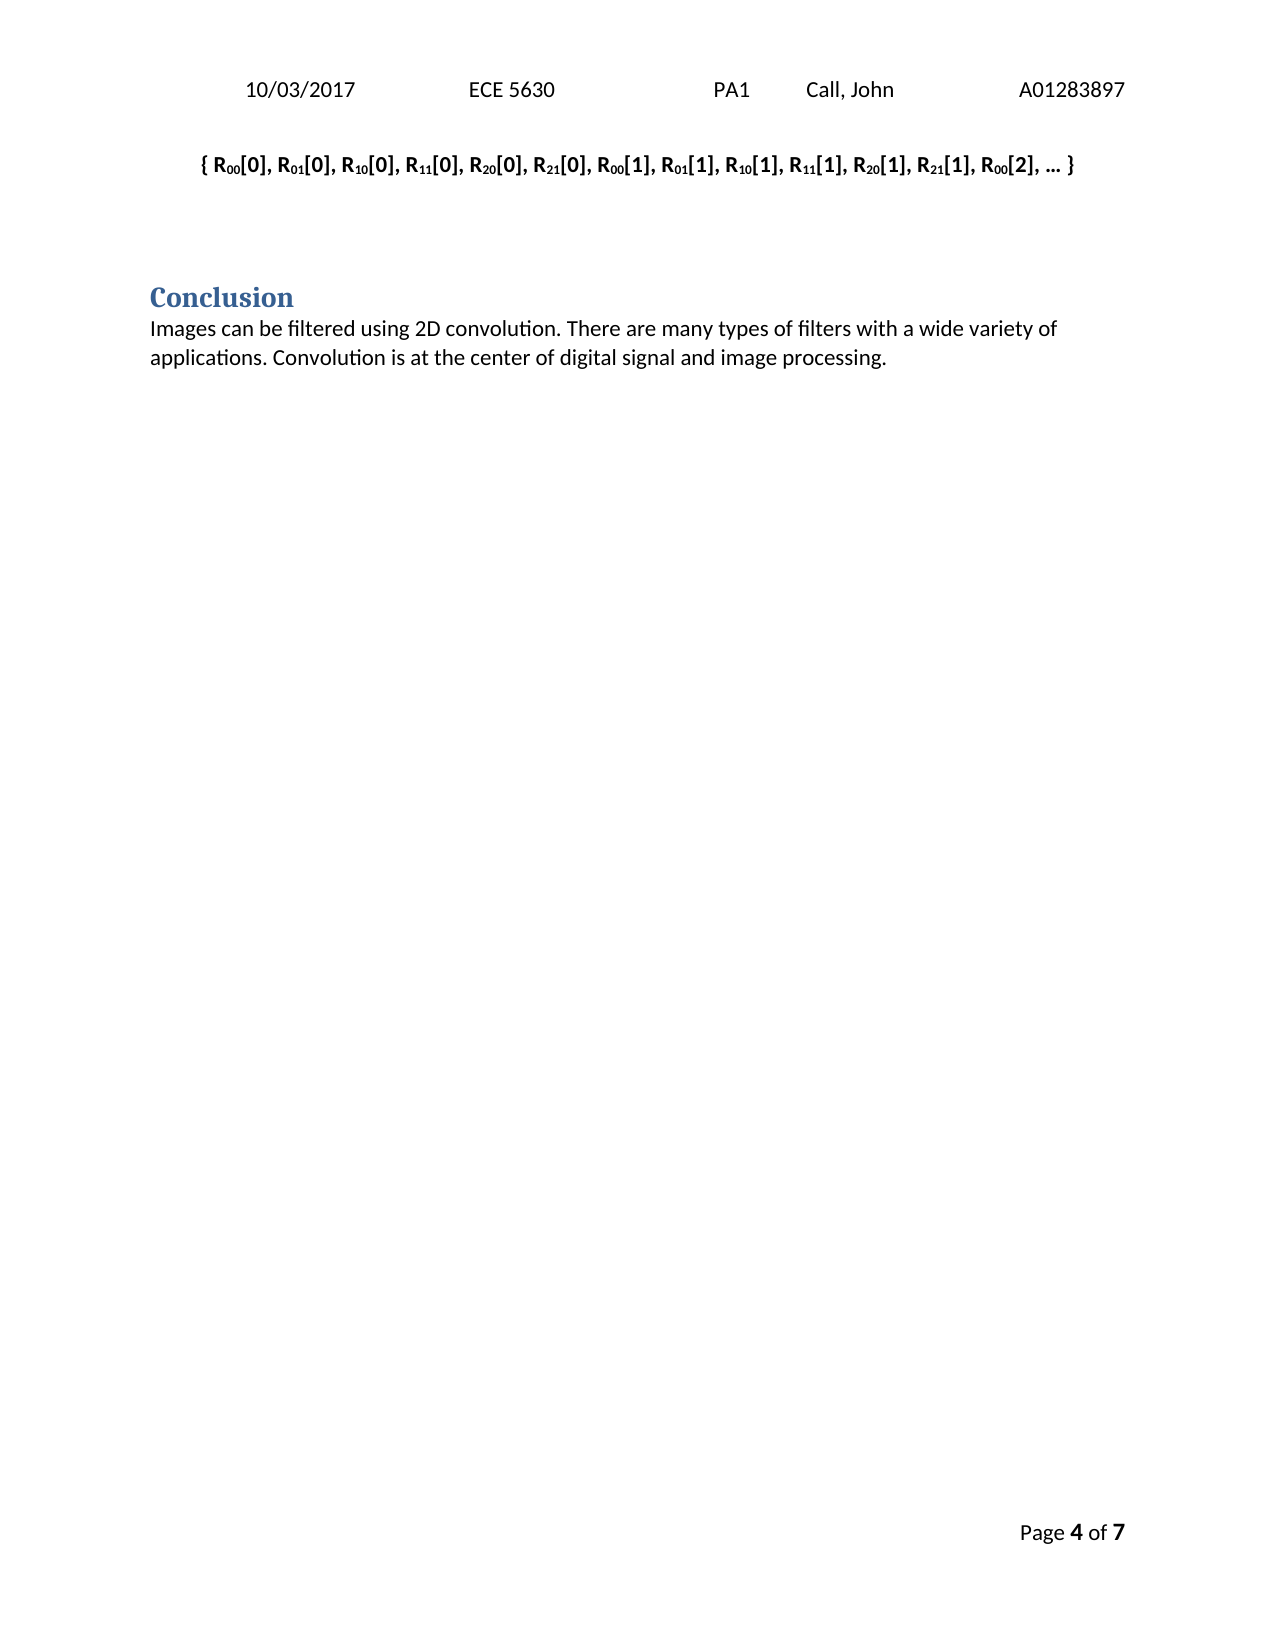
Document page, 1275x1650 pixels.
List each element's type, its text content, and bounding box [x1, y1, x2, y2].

text Images can be filtered using 2D convolution. There are many types of filters with a wide variety of applications. Convolution is at the center of digital signal and image processing. [150, 314, 1125, 371]
text { R00[0], R01[0], R10[0], R11[0], R20[0], R21[0], R00[1], R01[1], R10[1], R11[1], R20[1], R21[1], R00[2], … } [150, 150, 1125, 178]
subtitle Conclusion [150, 281, 1125, 314]
